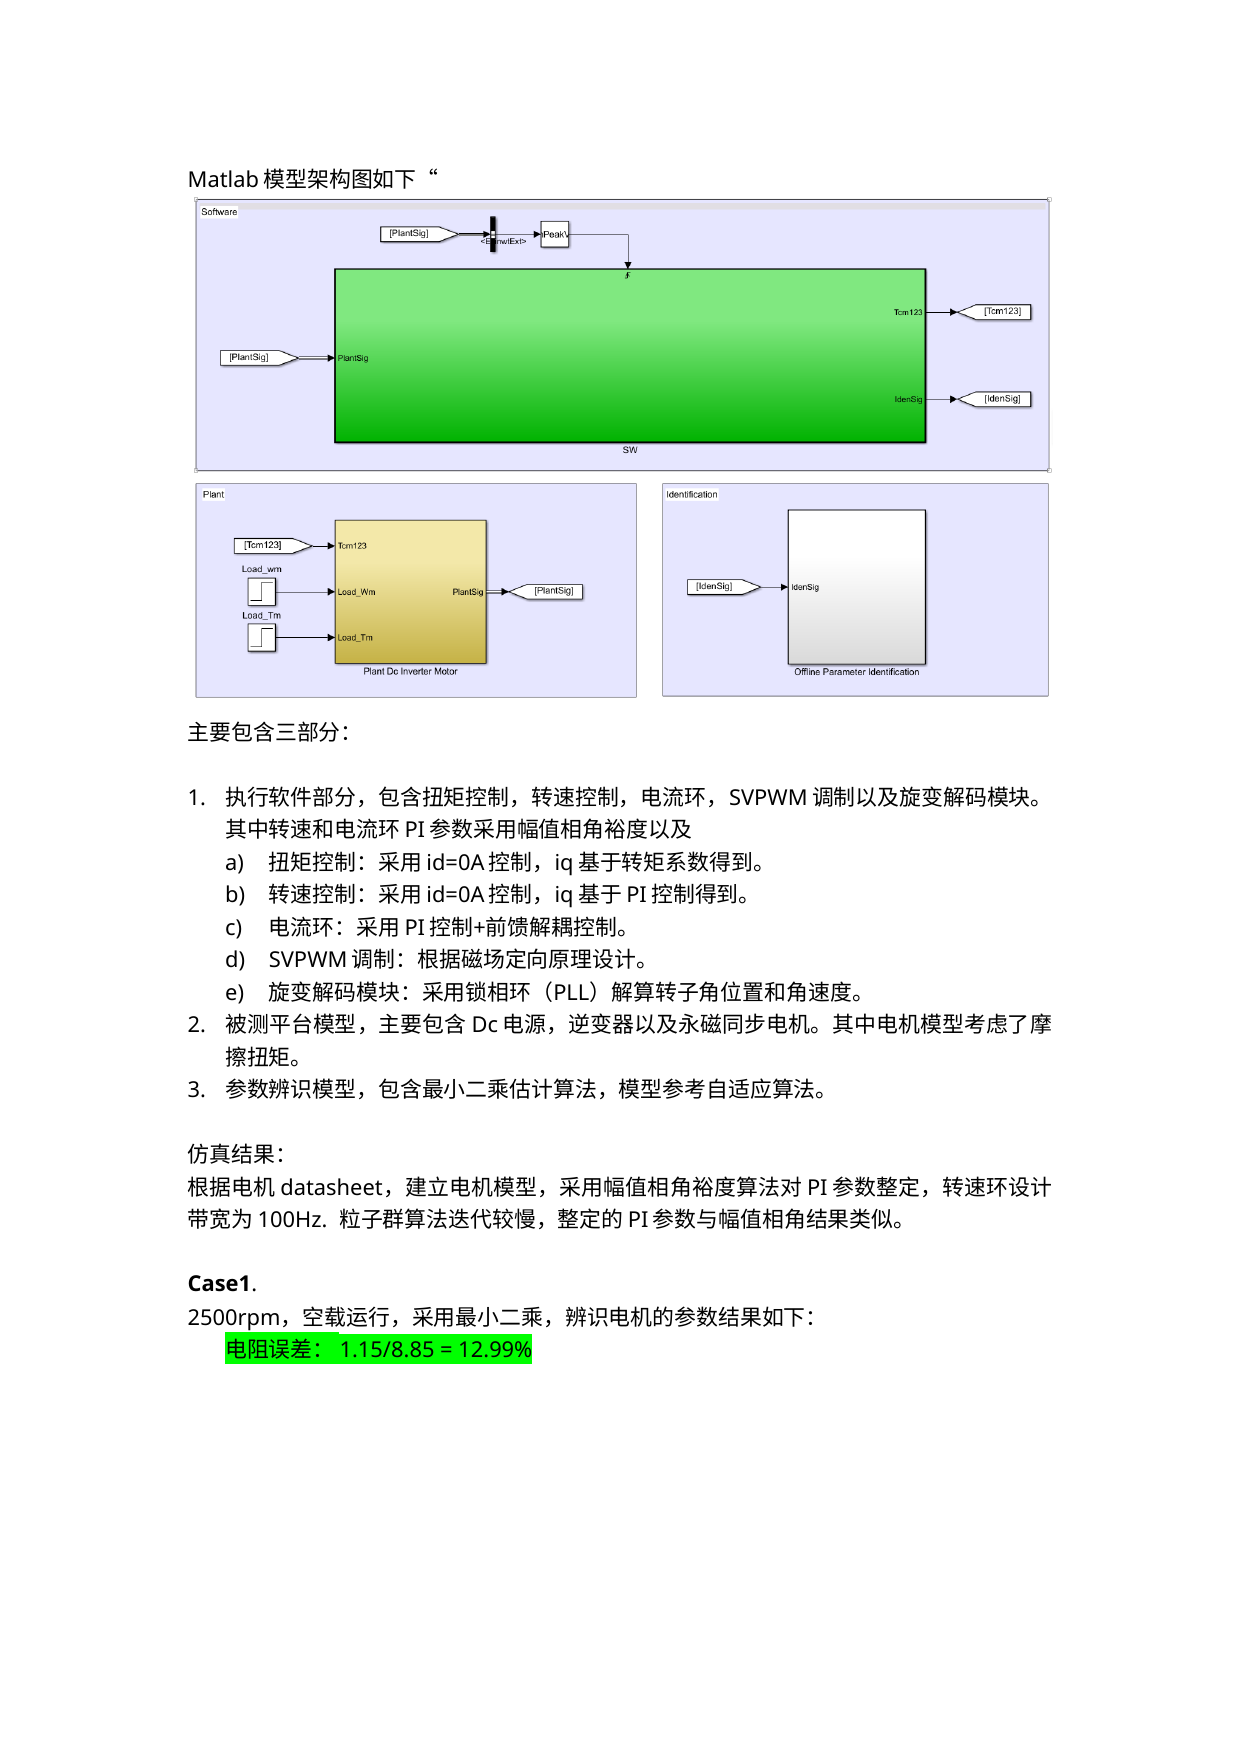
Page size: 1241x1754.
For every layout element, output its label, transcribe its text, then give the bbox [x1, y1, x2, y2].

text 2500rpm，空载运行，采用最小二乘，辨识电机的参数结果如下： [187, 1299, 1053, 1332]
picture [187, 194, 1053, 702]
list 被测平台模型，主要包含Dc电源，逆变器以及永磁同步电机。其中电机模型考虑了摩擦扭矩。 [187, 1007, 1053, 1072]
list 旋变解码模块：采用锁相环（PLL）解算转子角位置和角速度。 [225, 974, 1053, 1007]
list 电阻误差： 1.15/8.85 = 12.99% [339, 1332, 1053, 1364]
text Matlab模型架构图如下“ [187, 162, 1053, 194]
text Case1. [187, 1267, 1053, 1299]
list 执行软件部分，包含扭矩控制，转速控制，电流环，SVPWM调制以及旋变解码模块。其中转速和电流环PI参数采用幅值相角裕度以及 [187, 779, 1053, 844]
text 主要包含三部分： [187, 714, 1053, 747]
list 转速控制：采用id=0A控制，iq基于PI控制得到。 [225, 877, 1053, 909]
list 电流环：采用PI控制+前馈解耦控制。 [225, 909, 1053, 942]
list SVPWM调制：根据磁场定向原理设计。 [225, 942, 1053, 974]
list 扭矩控制：采用id=0A控制，iq基于转矩系数得到。 [225, 844, 1053, 877]
text 仿真结果： [187, 1137, 1053, 1169]
list 参数辨识模型，包含最小二乘估计算法，模型参考自适应算法。 [187, 1072, 1053, 1104]
text 根据电机datasheet，建立电机模型，采用幅值相角裕度算法对PI参数整定，转速环设计带宽为100Hz. 粒子群算法迭代较慢，整定的PI参数与幅值相角结果类似。 [187, 1169, 1053, 1234]
